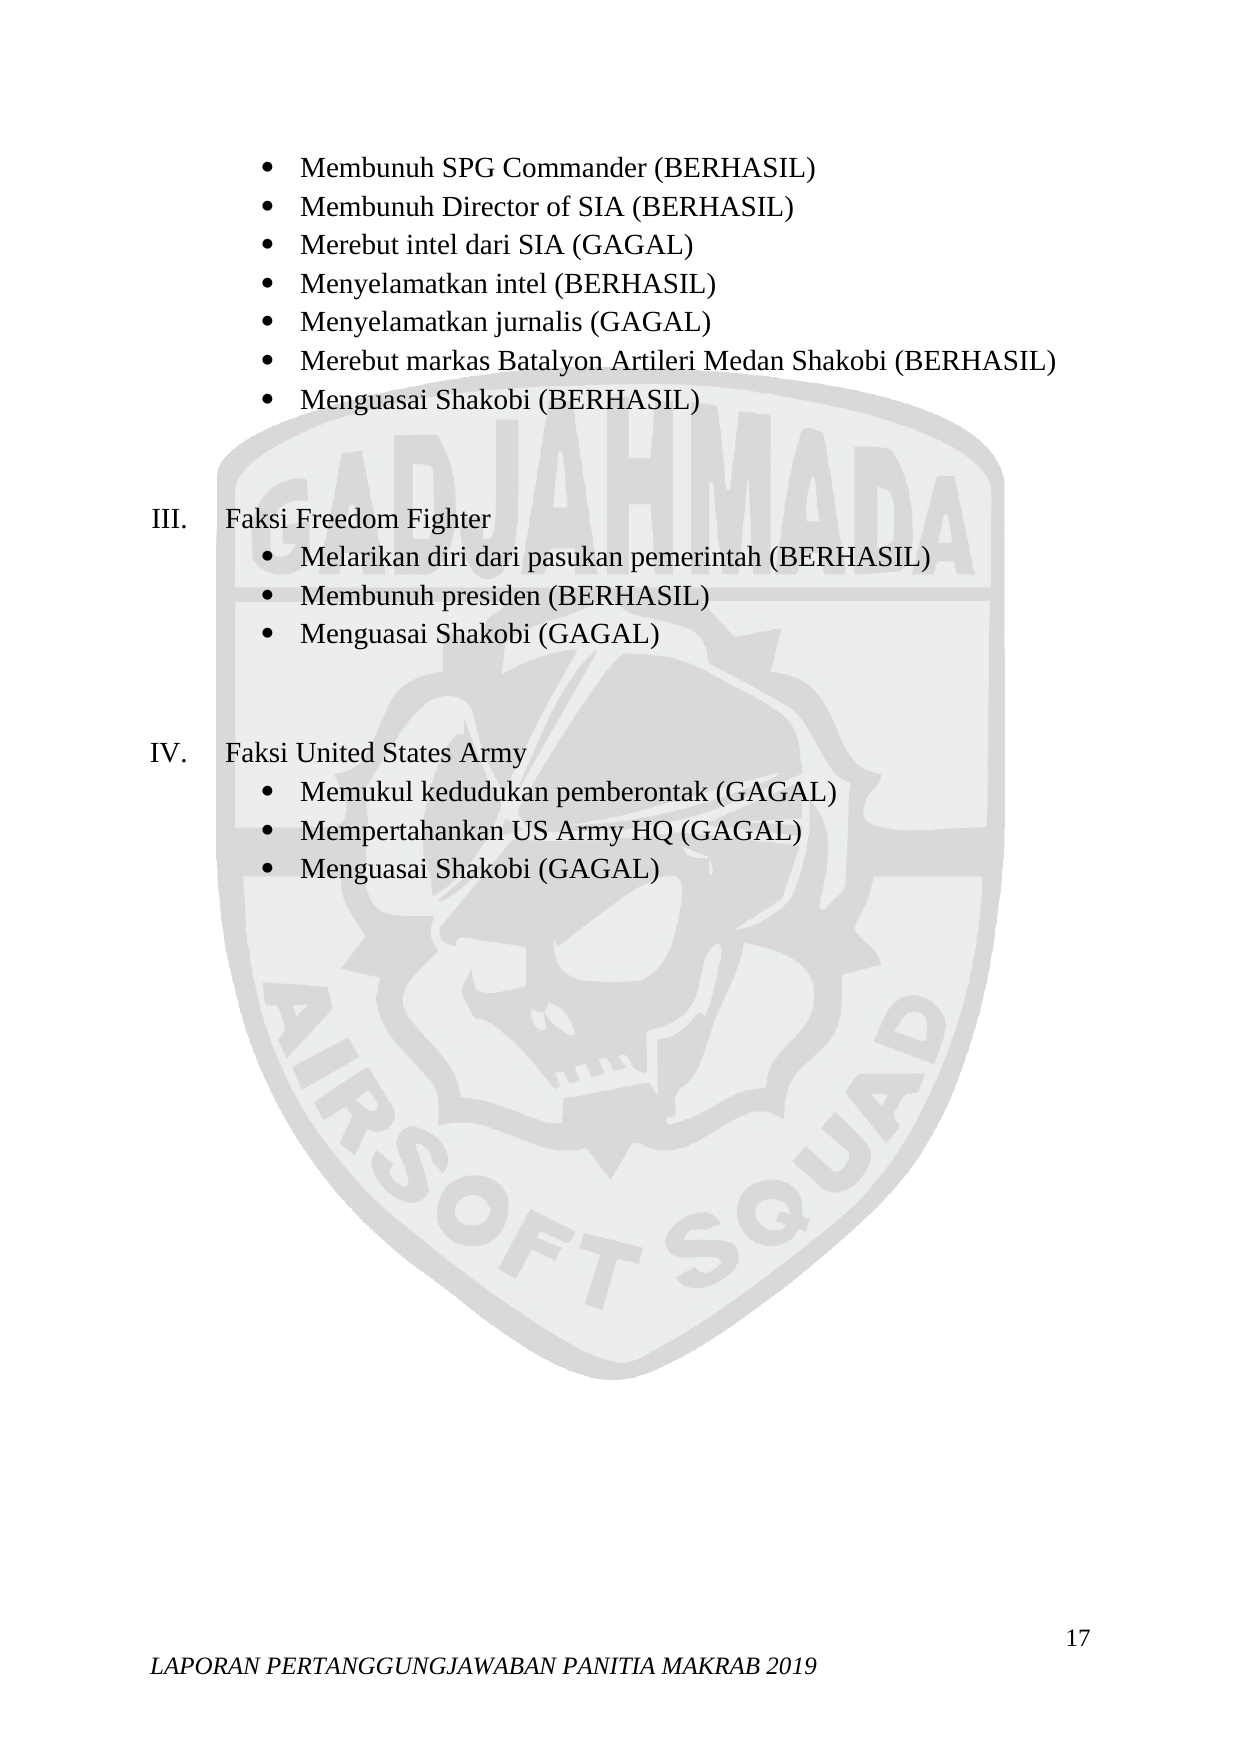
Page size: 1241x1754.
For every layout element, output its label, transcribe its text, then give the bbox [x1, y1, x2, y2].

list Merebut markas Batalyon Artileri Medan Shakobi (BERHASIL) [262, 343, 1090, 377]
list Faksi Freedom Fighter [187, 501, 1090, 534]
list Membunuh SPG Commander (BERHASIL) [262, 150, 1090, 184]
list Membunuh Director of SIA (BERHASIL) [262, 189, 1090, 222]
list Membunuh presiden (BERHASIL) [262, 578, 1090, 612]
list Merebut intel dari SIA (GAGAL) [262, 227, 1090, 261]
list Melarikan diri dari pasukan pemerintah (BERHASIL) [262, 539, 1090, 573]
list Menyelamatkan jurnalis (GAGAL) [262, 304, 1090, 338]
list Faksi United States Army [187, 735, 1090, 769]
list Memukul kedudukan pemberontak (GAGAL) [262, 774, 1090, 808]
list Mempertahankan US Army HQ (GAGAL) [262, 813, 1090, 846]
list Menguasai Shakobi (GAGAL) [262, 617, 1090, 650]
list Menguasai Shakobi (GAGAL) [262, 851, 1090, 885]
list Menyelamatkan intel (BERHASIL) [262, 266, 1090, 299]
list Menguasai Shakobi (BERHASIL) [262, 382, 1090, 416]
